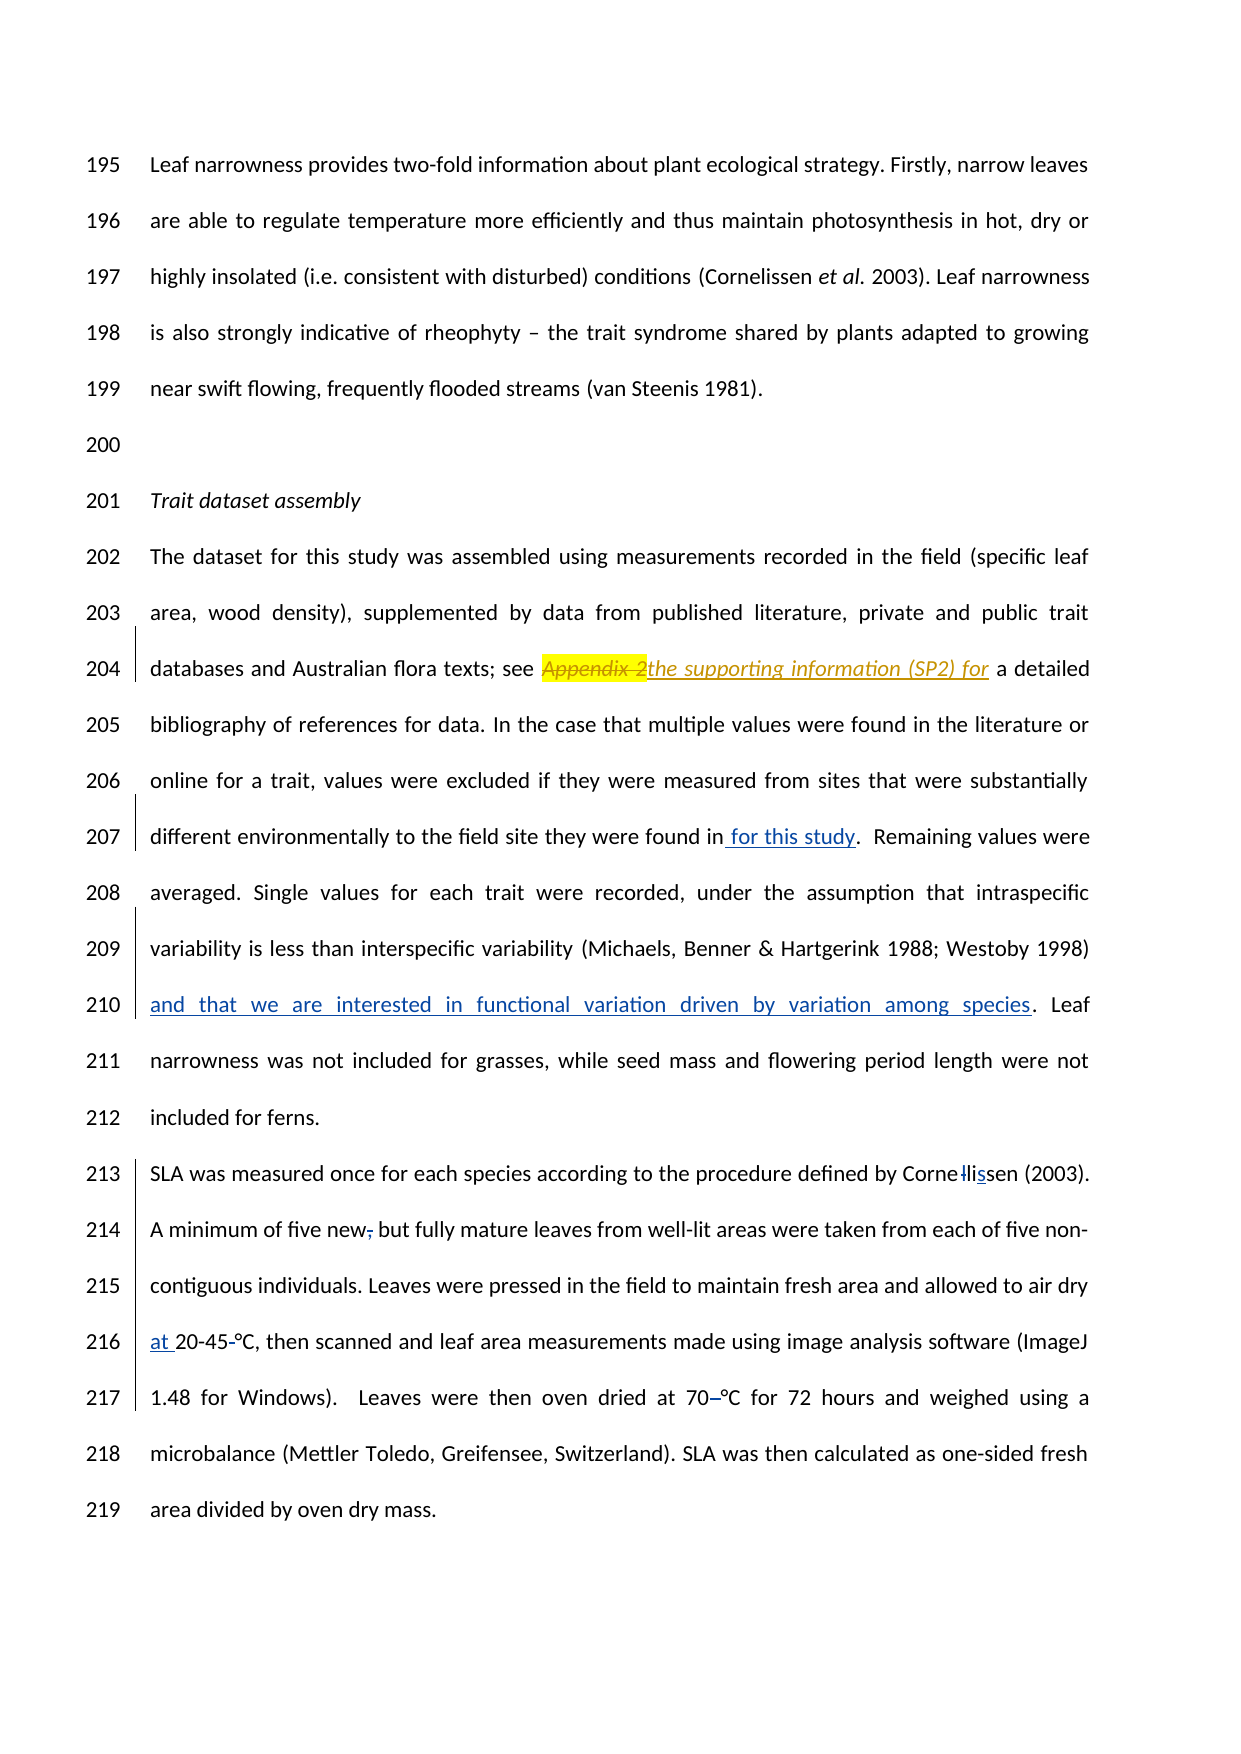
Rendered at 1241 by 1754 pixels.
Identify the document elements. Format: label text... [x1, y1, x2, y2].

text SLA was measured once for each species according to the procedure defined by Cornelisen (2003). A minimum of five new but fully mature leaves from well-lit areas were taken from each of five non-contiguous individuals. Leaves were pressed in the field to maintain fresh area and allowed to air dry 20-45°C, then scanned and leaf area measurements made using image analysis software (ImageJ 1.48 for Windows). Leaves were then oven dried at 70°C for 72 hours and weighed using a microbalance (Mettler Toledo, Greifensee, Switzerland). SLA was then calculated as one-sided fresh area divided by oven dry mass. [150, 1159, 1090, 1523]
text The dataset for this study was assembled using measurements recorded in the field (specific leaf area, wood density), supplemented by data from published literature, private and public trait databases and Australian flora texts; see a detailed bibliography of references for data. In the case that multiple values were found in the literature or online for a trait, values were excluded if they were measured from sites that were substantially different environmentally to the field site they were found in. Remaining values were averaged. Single values for each trait were recorded, under the assumption that intraspecific variability is less than interspecific variability (Michaels, Benner & Hartgerink 1988; Westoby 1998). Leaf narrowness was not included for grasses, while seed mass and flowering period length were not included for ferns. [150, 542, 1090, 1131]
text Trait dataset assembly [150, 486, 1090, 514]
text Leaf narrowness provides two-fold information about plant ecological strategy. Firstly, narrow leaves are able to regulate temperature more efficiently and thus maintain photosynthesis in hot, dry or highly insolated (i.e. consistent with disturbed) conditions (Cornelissen et al. 2003). Leaf narrowness is also strongly indicative of rheophyty – the trait syndrome shared by plants adapted to growing near swift flowing, frequently flooded streams (van Steenis 1981). [150, 150, 1090, 402]
